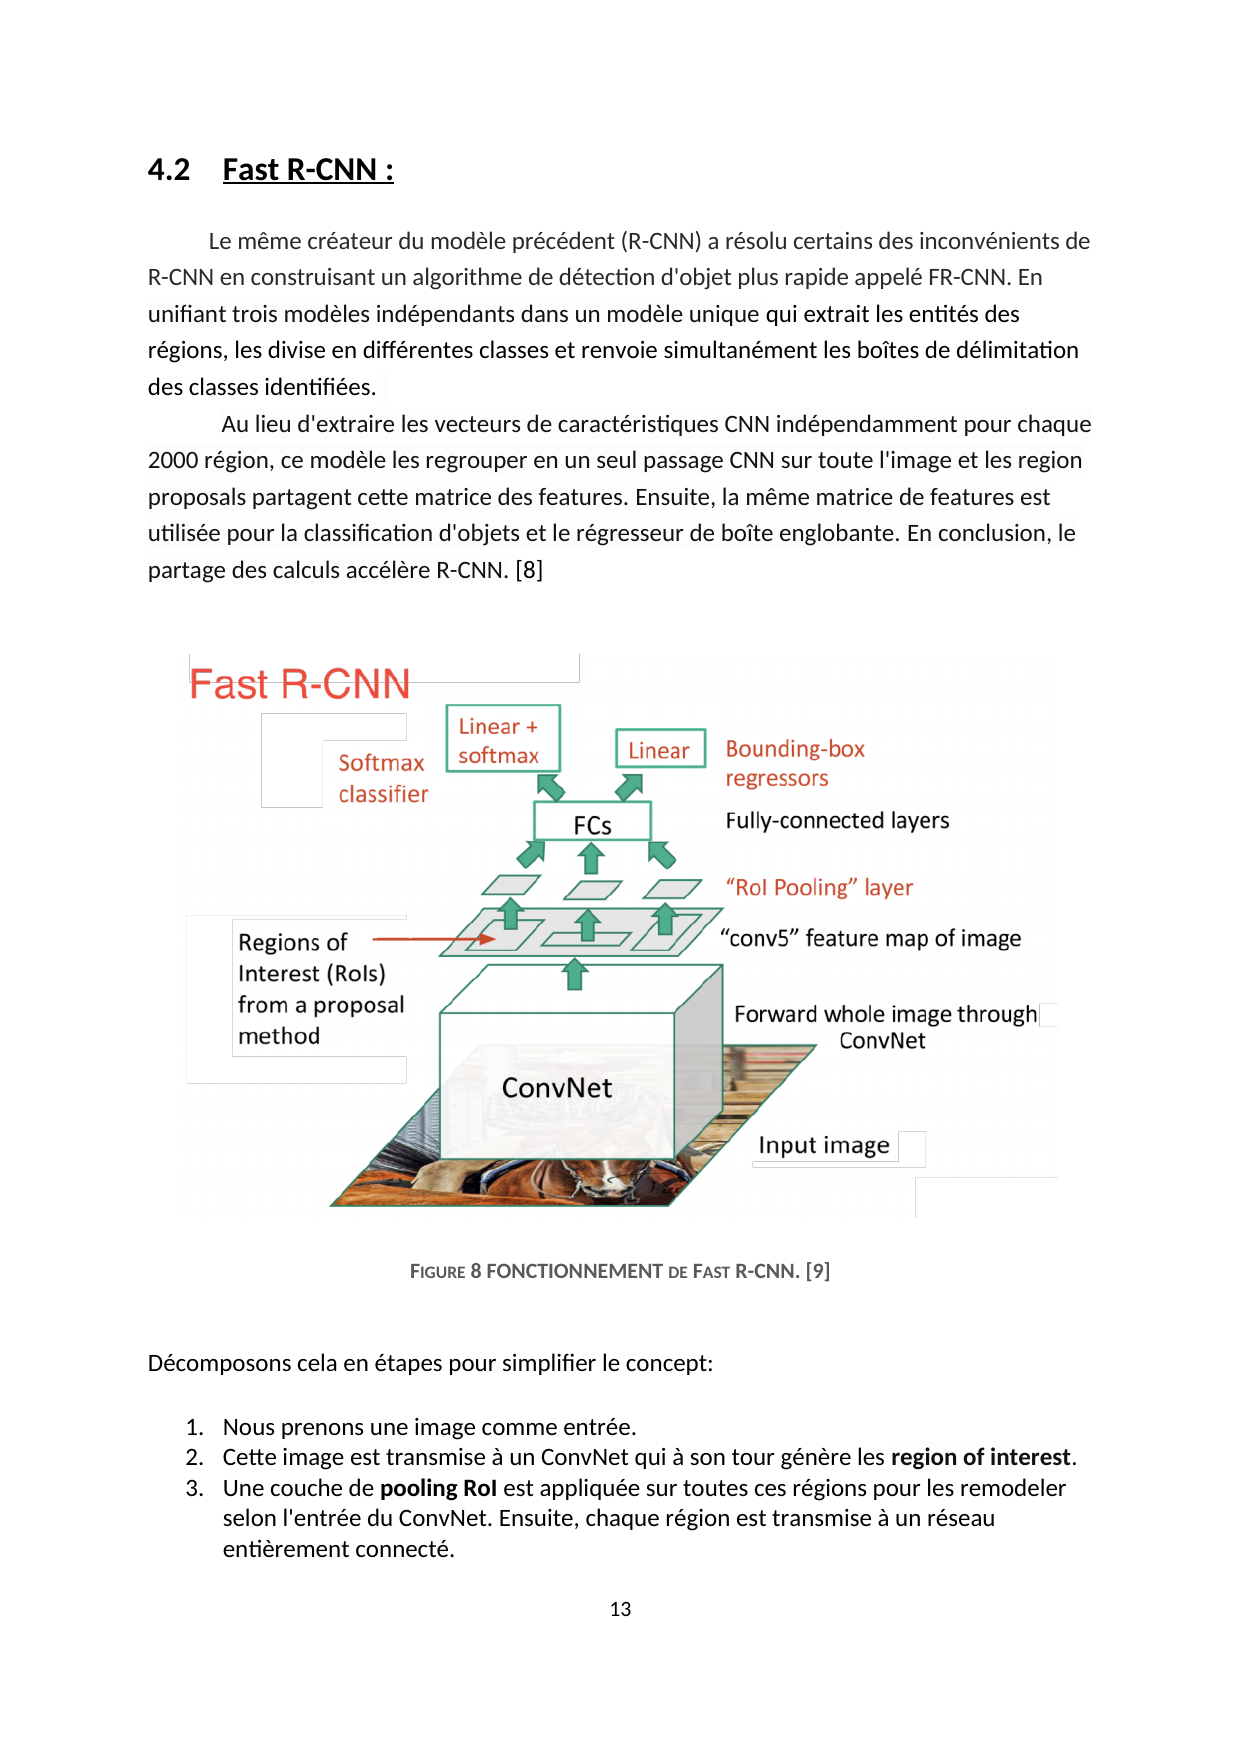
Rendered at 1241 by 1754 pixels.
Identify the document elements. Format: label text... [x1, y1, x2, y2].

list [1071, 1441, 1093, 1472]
text Figure FONCTIONNEMENT de Fast R-CNN. [148, 1257, 1093, 1284]
text Décomposons cela en étapes pour simplifier le concept: [148, 1347, 1093, 1378]
list Une couche de pooling RoI est appliquée sur toutes ces régions pour les remodeler selon l'entrée du ConvNet. Ensuite, chaque région est transmise à un réseau entièrement connecté. [185, 1472, 1093, 1563]
subtitle Fast R-CNN : [148, 148, 1093, 188]
text Au lieu d'extraire les vecteurs de caractéristiques CNN indépendamment pour chaque 2000 région, ce modèle les regrouper en un seul passage CNN sur toute l'image et les region proposals partagent cette matrice des features. Ensuite, la même matrice de features est utilisée pour la classification d'objets et le régresseur de boîte englobante. En conclusion, le partage des calculs accélère R-CNN. [148, 408, 1093, 584]
picture [147, 622, 1092, 1252]
list Nous prenons une image comme entrée. [185, 1411, 1093, 1441]
list Cette image est transmise à un ConvNet qui à son tour génère les region of interest. [185, 1441, 891, 1472]
text Le même créateur du modèle précédent (R-CNN) a résolu certains des inconvénients de R-CNN en construisant un algorithme de détection d'objet plus rapide appelé FR-CNN. En unifiant trois modèles indépendants dans un modèle unique qui extrait les entités des régions, les divise en différentes classes et renvoie simultanément les boîtes de délimitation des classes identifiées. [148, 225, 1093, 402]
